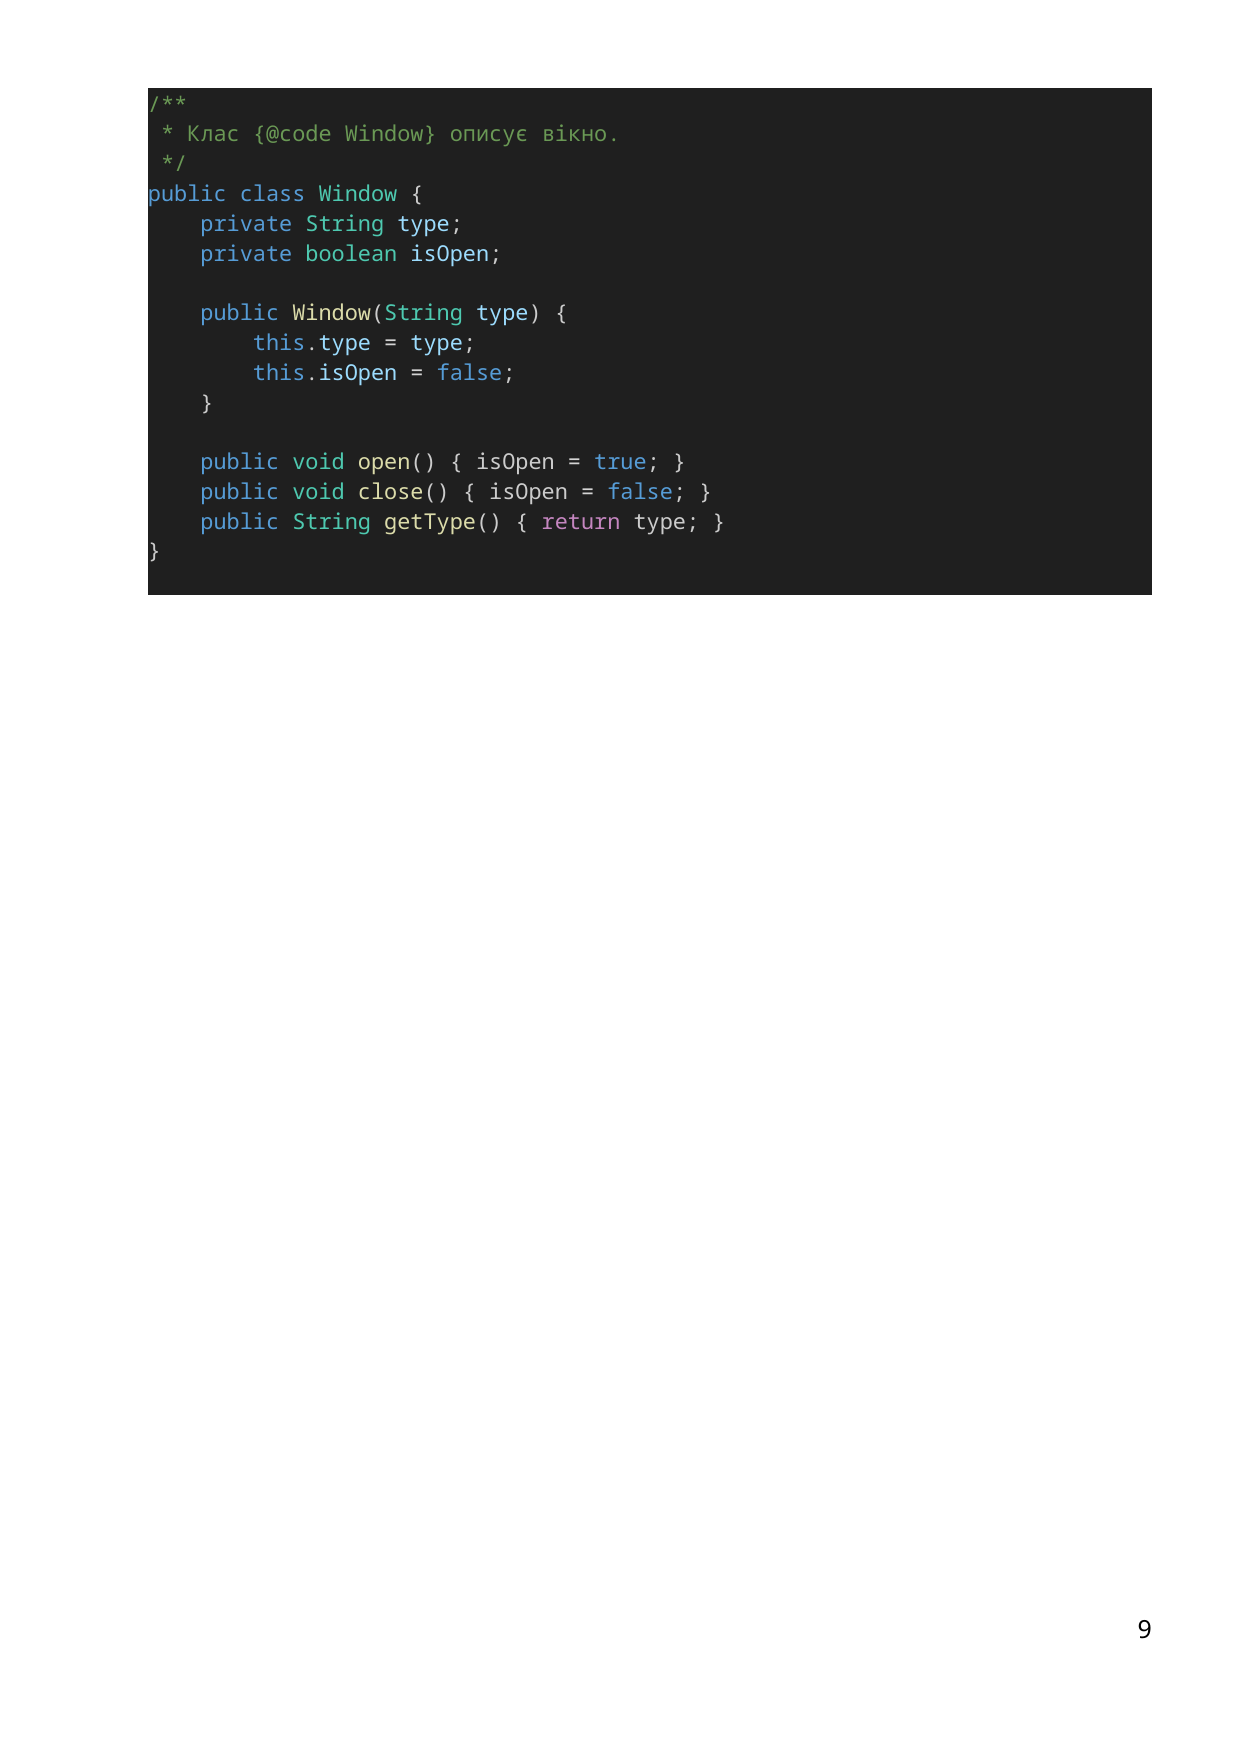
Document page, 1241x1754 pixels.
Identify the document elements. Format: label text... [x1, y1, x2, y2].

text * Клас {@code Window} описує вікно. [148, 118, 1152, 148]
text public void open() { isOpen = true; } [148, 446, 1152, 476]
text private String type; [148, 208, 1152, 237]
text } [148, 386, 1152, 416]
text */ [148, 148, 1152, 178]
text private boolean isOpen; [148, 237, 1152, 267]
text public String getType() { return type; } [148, 506, 1152, 535]
text } [148, 535, 1152, 565]
text /** [148, 88, 1152, 118]
text this.type = type; [148, 327, 1152, 357]
text public class Window { [148, 178, 1152, 208]
text public void close() { isOpen = false; } [148, 476, 1152, 506]
text this.isOpen = false; [148, 357, 1152, 386]
text public Window(String type) { [148, 297, 1152, 327]
